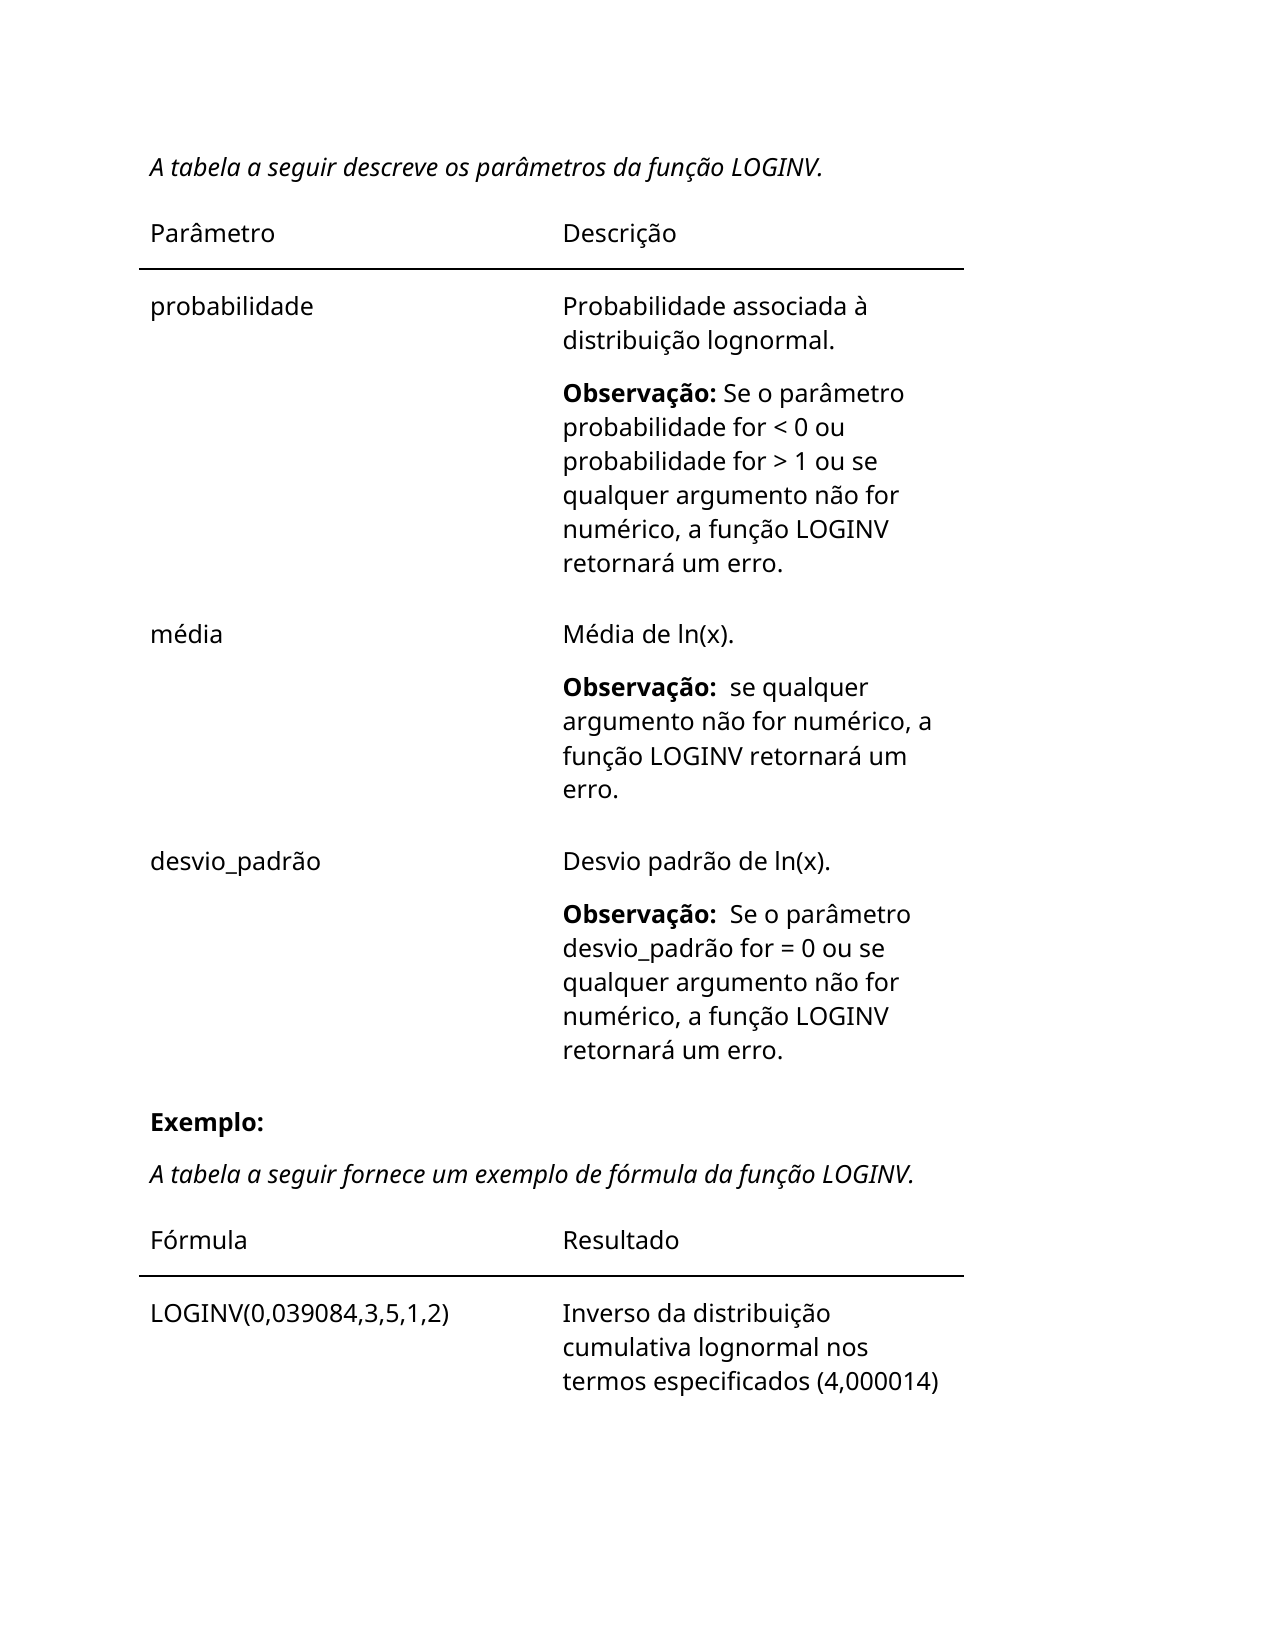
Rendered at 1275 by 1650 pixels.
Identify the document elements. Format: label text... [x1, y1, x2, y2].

table_header Descrição [551, 197, 964, 268]
table_cell desvio_padrão [139, 825, 551, 1086]
text A tabela a seguir descreve os parâmetros da função LOGINV. [150, 150, 1125, 184]
table_header Resultado [551, 1204, 964, 1275]
text Exemplo: [150, 1104, 1125, 1138]
table_header Parâmetro [139, 197, 551, 268]
table_cell LOGINV(0,039084,3,5,1,2) [139, 1277, 551, 1417]
table_cell Desvio padrão de ln(x). Observação: Se o parâmetro desvio_padrão for = 0 ou se qualquer argumento não for numérico, a função LOGINV retornará um erro. [551, 825, 964, 1086]
table_header Fórmula [139, 1204, 551, 1275]
table_cell probabilidade [139, 270, 551, 598]
table_cell Inverso da distribuição cumulativa lognormal nos termos especificados (4,000014) [551, 1277, 964, 1417]
text A tabela a seguir fornece um exemplo de fórmula da função LOGINV. [150, 1157, 1125, 1191]
table_cell Média de ln(x). Observação: se qualquer argumento não for numérico, a função LOGINV retornará um erro. [551, 599, 964, 825]
table_cell média [139, 599, 551, 825]
table_cell Probabilidade associada à distribuição lognormal. Observação: Se o parâmetro probabilidade for < 0 ou probabilidade for > 1 ou se qualquer argumento não for numérico, a função LOGINV retornará um erro. [551, 270, 964, 598]
